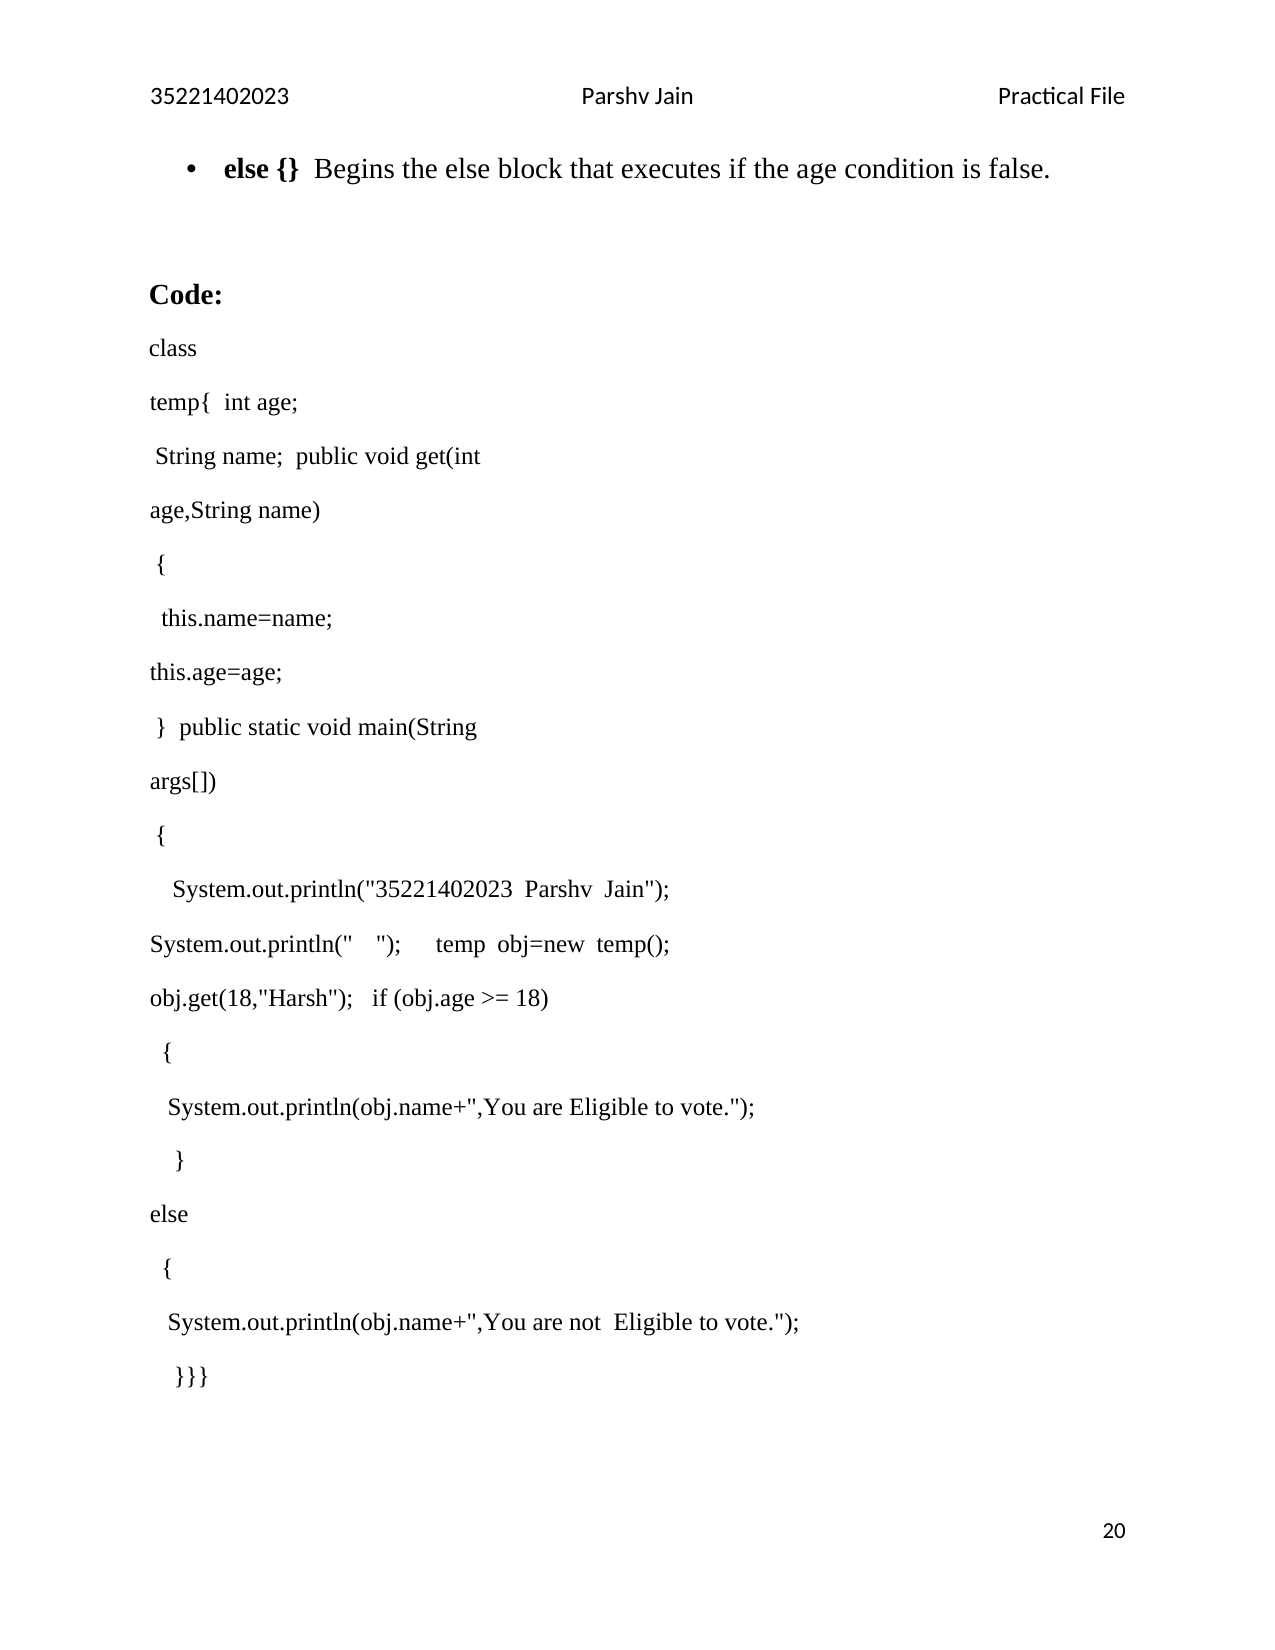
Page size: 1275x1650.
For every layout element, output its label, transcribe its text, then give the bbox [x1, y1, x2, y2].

text String name; public void get(int age,String name) [148, 441, 518, 524]
text System.out.println("35221402023 Parshv Jain"); System.out.println(" "); temp obj=new temp(); obj.get(18,"Harsh"); if (obj.age >= 18) [148, 874, 670, 1012]
text System.out.println(obj.name+",You are Eligible to vote."); [148, 1092, 1125, 1120]
text this.name=name; this.age=age; [148, 603, 473, 686]
list else {} Begins the else block that executes if the age condition is false. [186, 151, 1125, 185]
text Code: [148, 277, 1125, 311]
text class temp{ int age; [148, 333, 299, 415]
text System.out.println(obj.name+",You are not Eligible to vote."); [148, 1307, 1125, 1336]
text }}} [148, 1361, 1125, 1390]
text { [148, 820, 1125, 849]
text } public static void main(String args[]) [148, 712, 526, 795]
text { [148, 549, 1125, 578]
text } else [148, 1145, 238, 1228]
text { [148, 1037, 1125, 1066]
text { [148, 1253, 1125, 1282]
